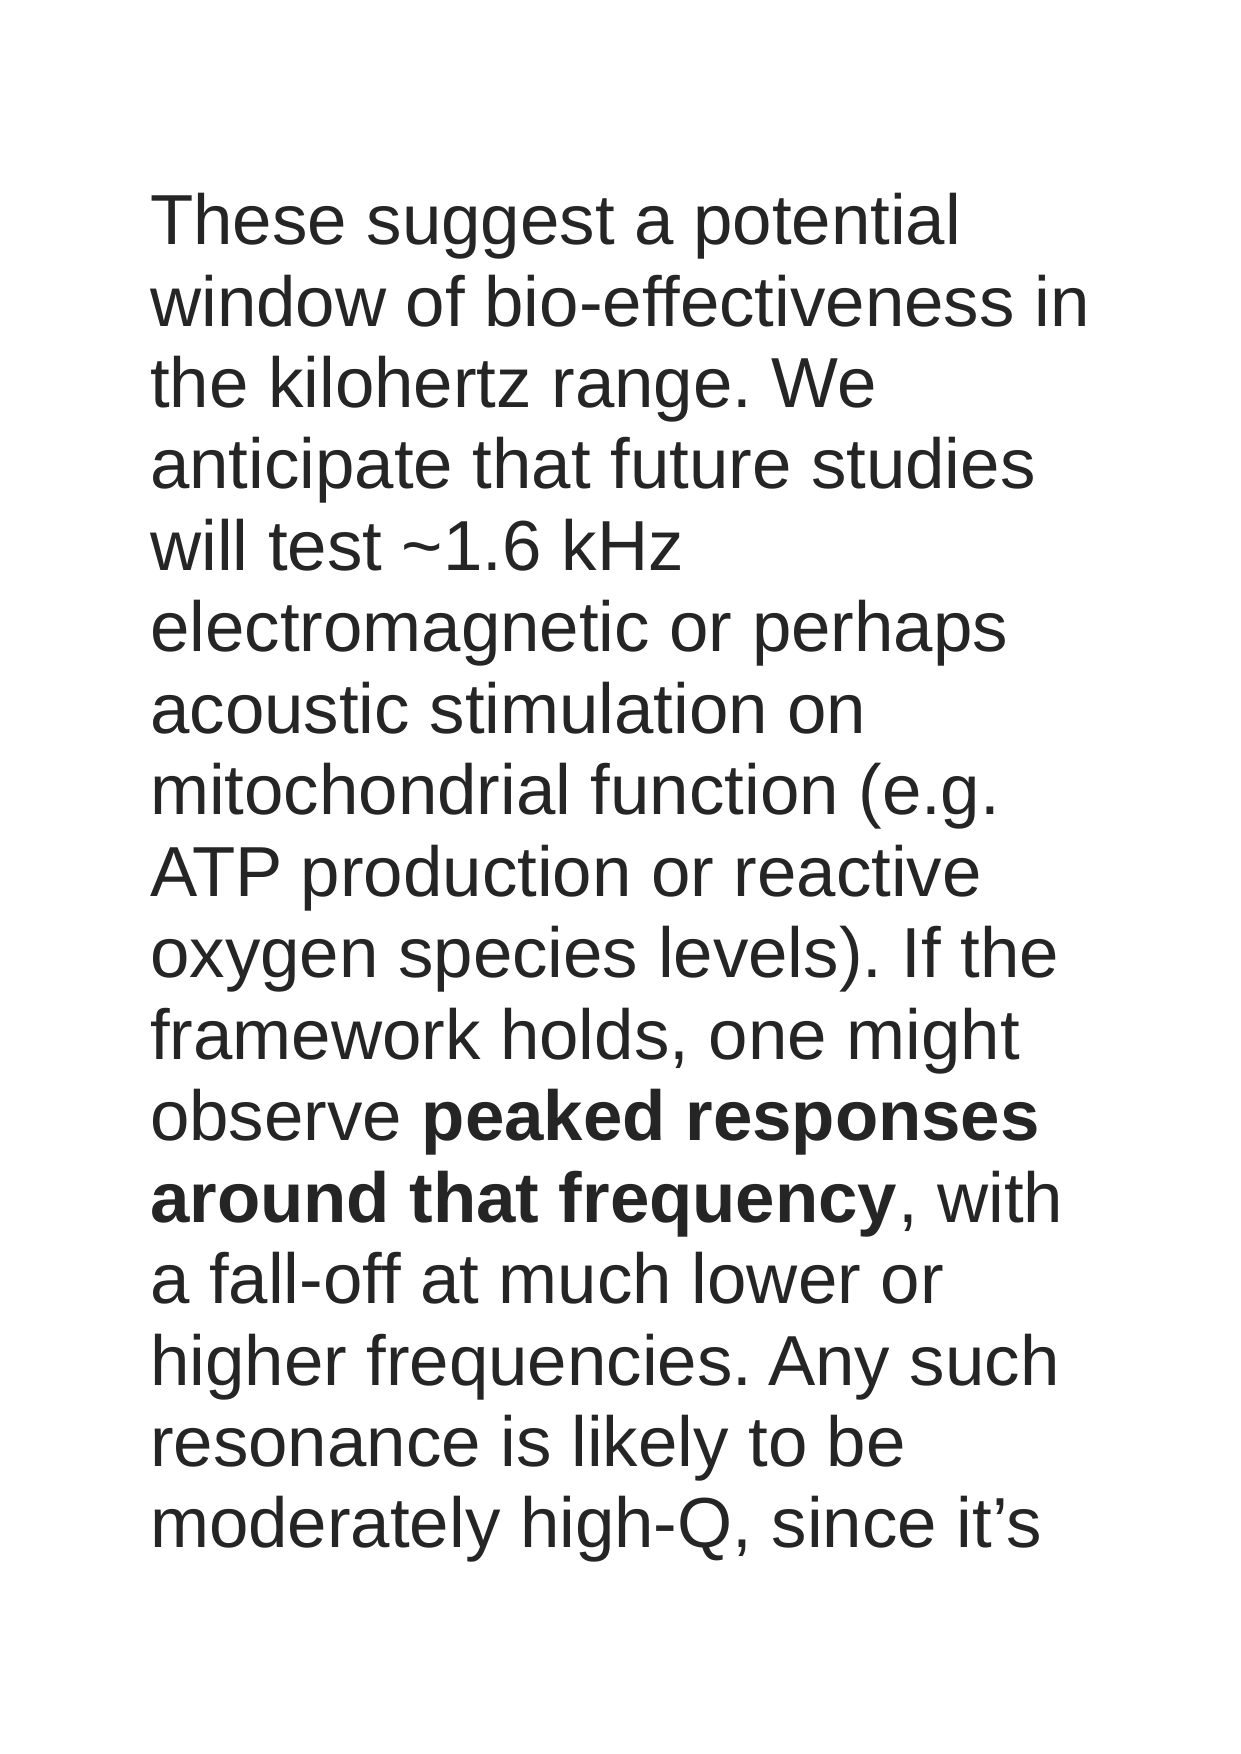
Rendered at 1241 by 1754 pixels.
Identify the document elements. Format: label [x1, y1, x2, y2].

text [150, 184, 1090, 1569]
